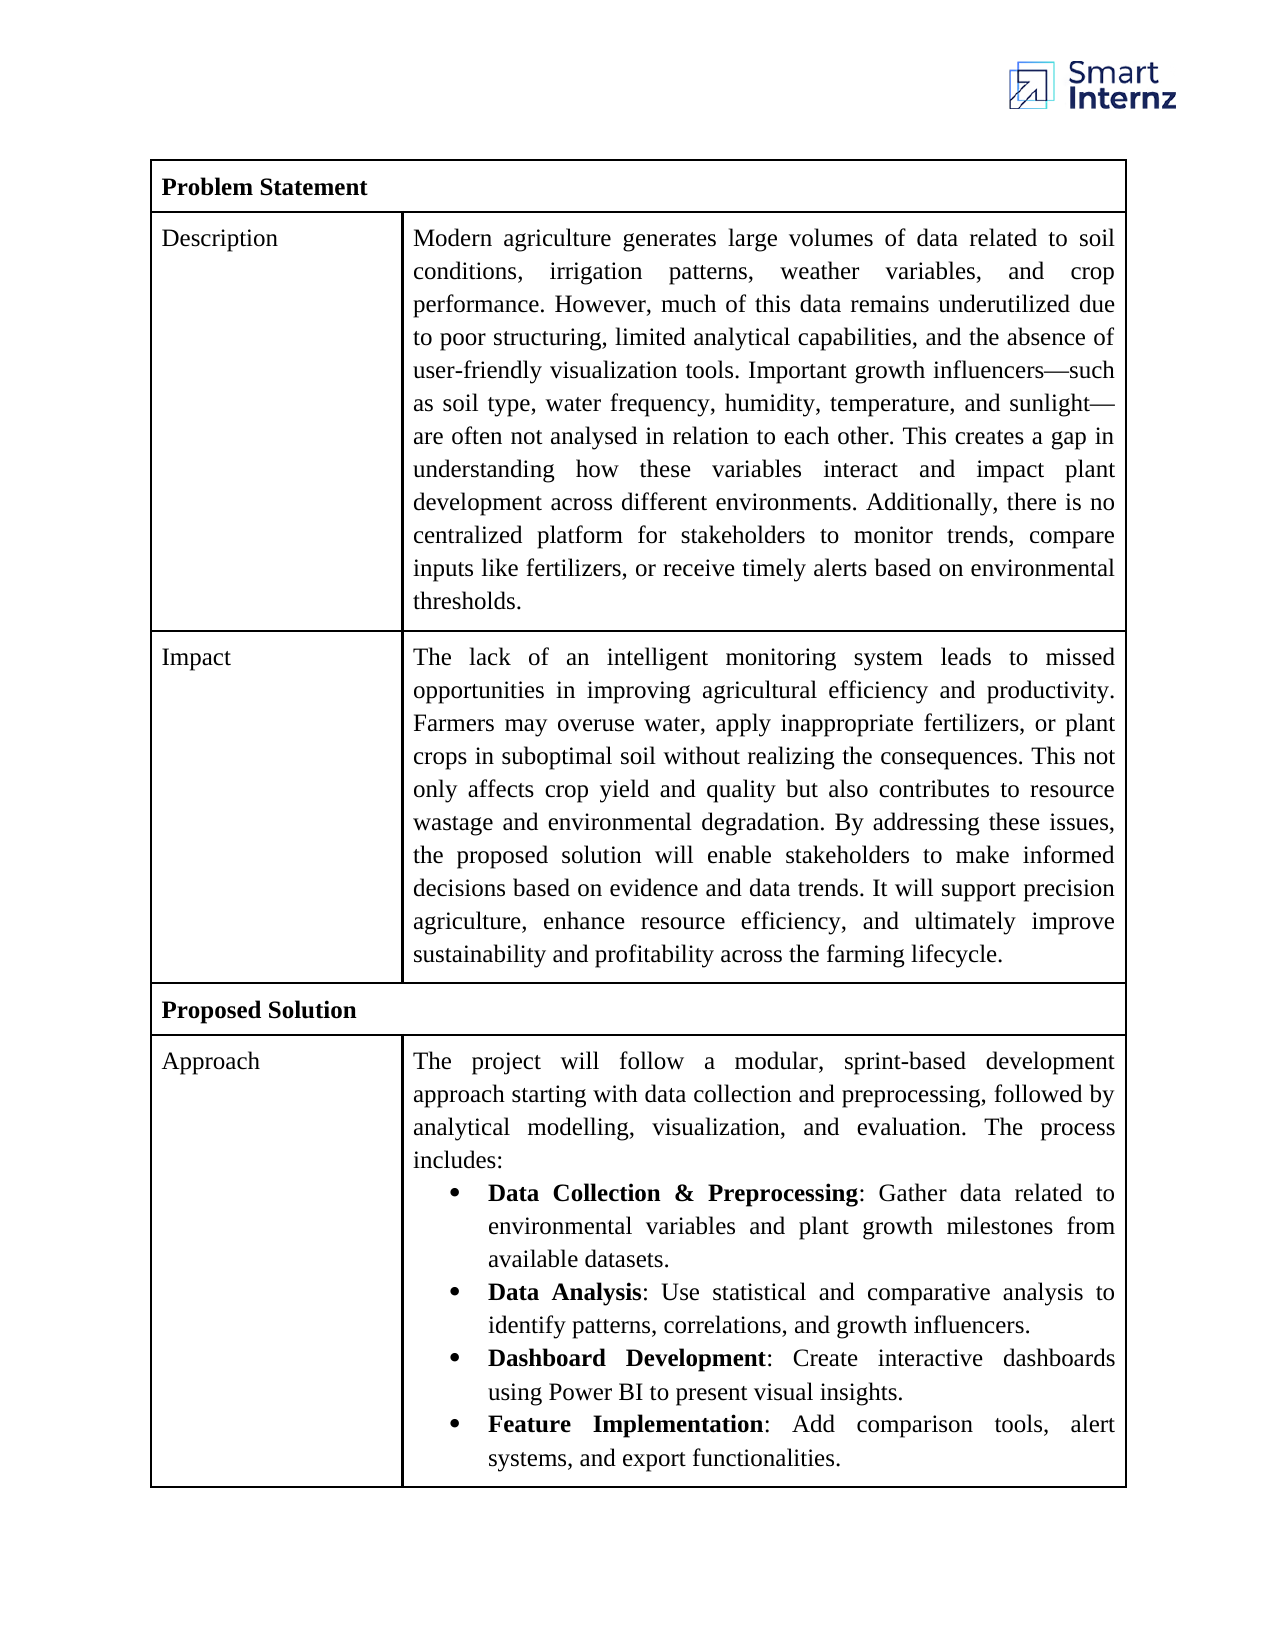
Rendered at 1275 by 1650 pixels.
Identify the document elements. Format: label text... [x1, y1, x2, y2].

table_cell Problem Statement [152, 161, 1125, 211]
picture [1004, 61, 1181, 109]
table_cell Proposed Solution [152, 984, 1125, 1034]
table_cell The lack of an intelligent monitoring system leads to missed opportunities in improving agricultural efficiency and productivity. Farmers may overuse water, apply inappropriate fertilizers, or plant crops in suboptimal soil without realizing the consequences. This not only affects crop yield and quality but also contributes to resource wastage and environmental degradation. By addressing these issues, the proposed solution will enable stakeholders to make informed decisions based on evidence and data trends. It will support precision agriculture, enhance resource efficiency, and ultimately improve sustainability and profitability across the farming lifecycle. [404, 632, 1125, 982]
table_cell Approach [152, 1036, 401, 1486]
table_cell Impact [152, 632, 401, 982]
table_cell Description [152, 213, 401, 629]
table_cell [404, 1036, 1125, 1486]
table_cell Modern agriculture generates large volumes of data related to soil conditions, irrigation patterns, weather variables, and crop performance. However, much of this data remains underutilized due to poor structuring, limited analytical capabilities, and the absence of user-friendly visualization tools. Important growth influencers—such as soil type, water frequency, humidity, temperature, and sunlight—are often not analysed in relation to each other. This creates a gap in understanding how these variables interact and impact plant development across different environments. Additionally, there is no centralized platform for stakeholders to monitor trends, compare inputs like fertilizers, or receive timely alerts based on environmental thresholds. [404, 213, 1125, 629]
